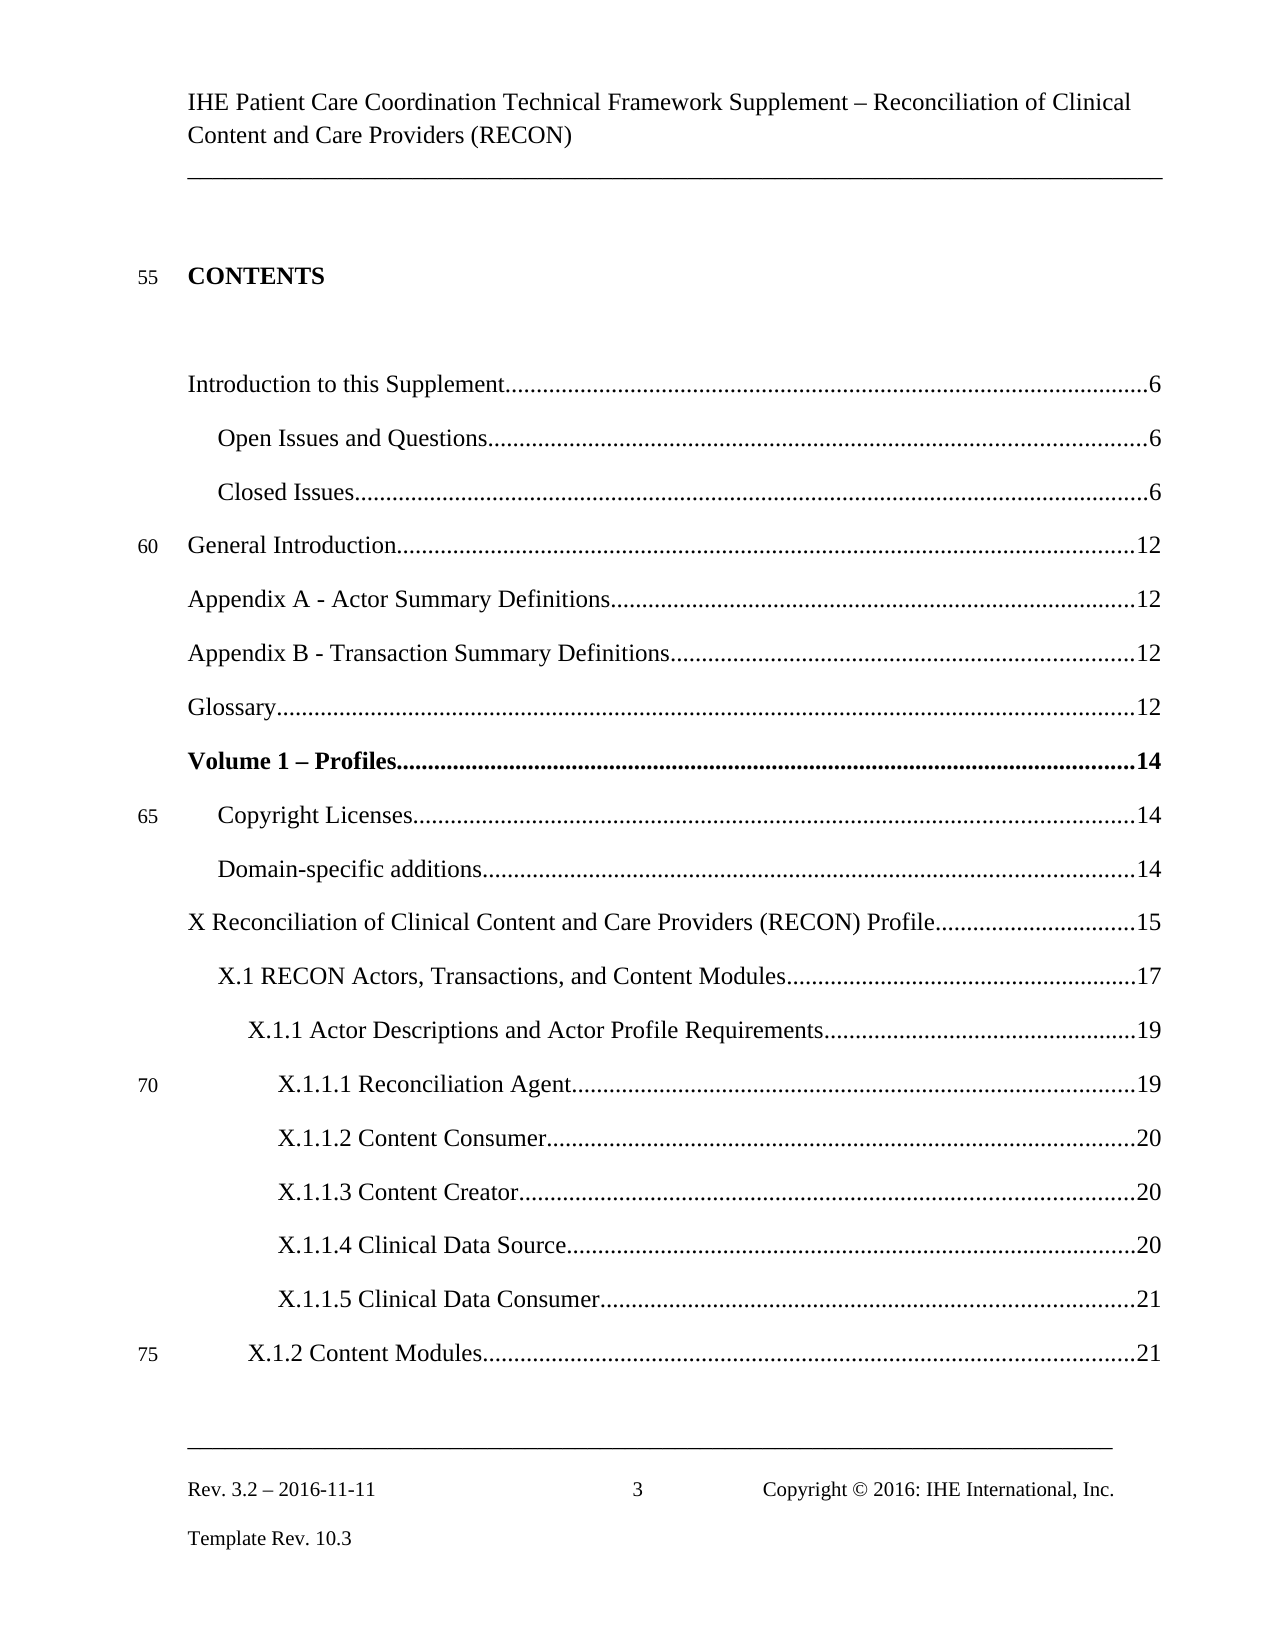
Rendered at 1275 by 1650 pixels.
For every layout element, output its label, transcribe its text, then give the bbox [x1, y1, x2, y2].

text X.1.1 Actor Descriptions and Actor Profile Requirements 19 [247, 1015, 1162, 1044]
text X.1.2 Content Modules 21 [247, 1338, 1162, 1367]
text X Reconciliation of Clinical Content and Care Providers (RECON) Profile 15 [187, 907, 1162, 936]
subtitle CONTENTS [187, 261, 1162, 290]
text General Introduction 12 [187, 531, 1162, 559]
text Copyright Licenses 14 [217, 800, 1162, 828]
text X.1.1.5 Clinical Data Consumer 21 [277, 1284, 1162, 1313]
text X.1.1.3 Content Creator 20 [277, 1177, 1162, 1206]
text Introduction to this Supplement 6 [187, 369, 1162, 398]
text Volume 1 – Profiles 14 [187, 746, 1162, 775]
text Open Issues and Questions 6 [217, 423, 1162, 452]
text X.1 RECON Actors, Transactions, and Content Modules 17 [217, 961, 1162, 990]
text Domain-specific additions 14 [217, 854, 1162, 882]
text X.1.1.1 Reconciliation Agent 19 [277, 1069, 1162, 1098]
text Appendix B - Transaction Summary Definitions 12 [187, 638, 1162, 667]
text X.1.1.4 Clinical Data Source 20 [277, 1231, 1162, 1259]
text Glossary 12 [187, 692, 1162, 721]
text Closed Issues 6 [217, 477, 1162, 505]
text X.1.1.2 Content Consumer 20 [277, 1123, 1162, 1152]
text Appendix A - Actor Summary Definitions 12 [187, 584, 1162, 613]
